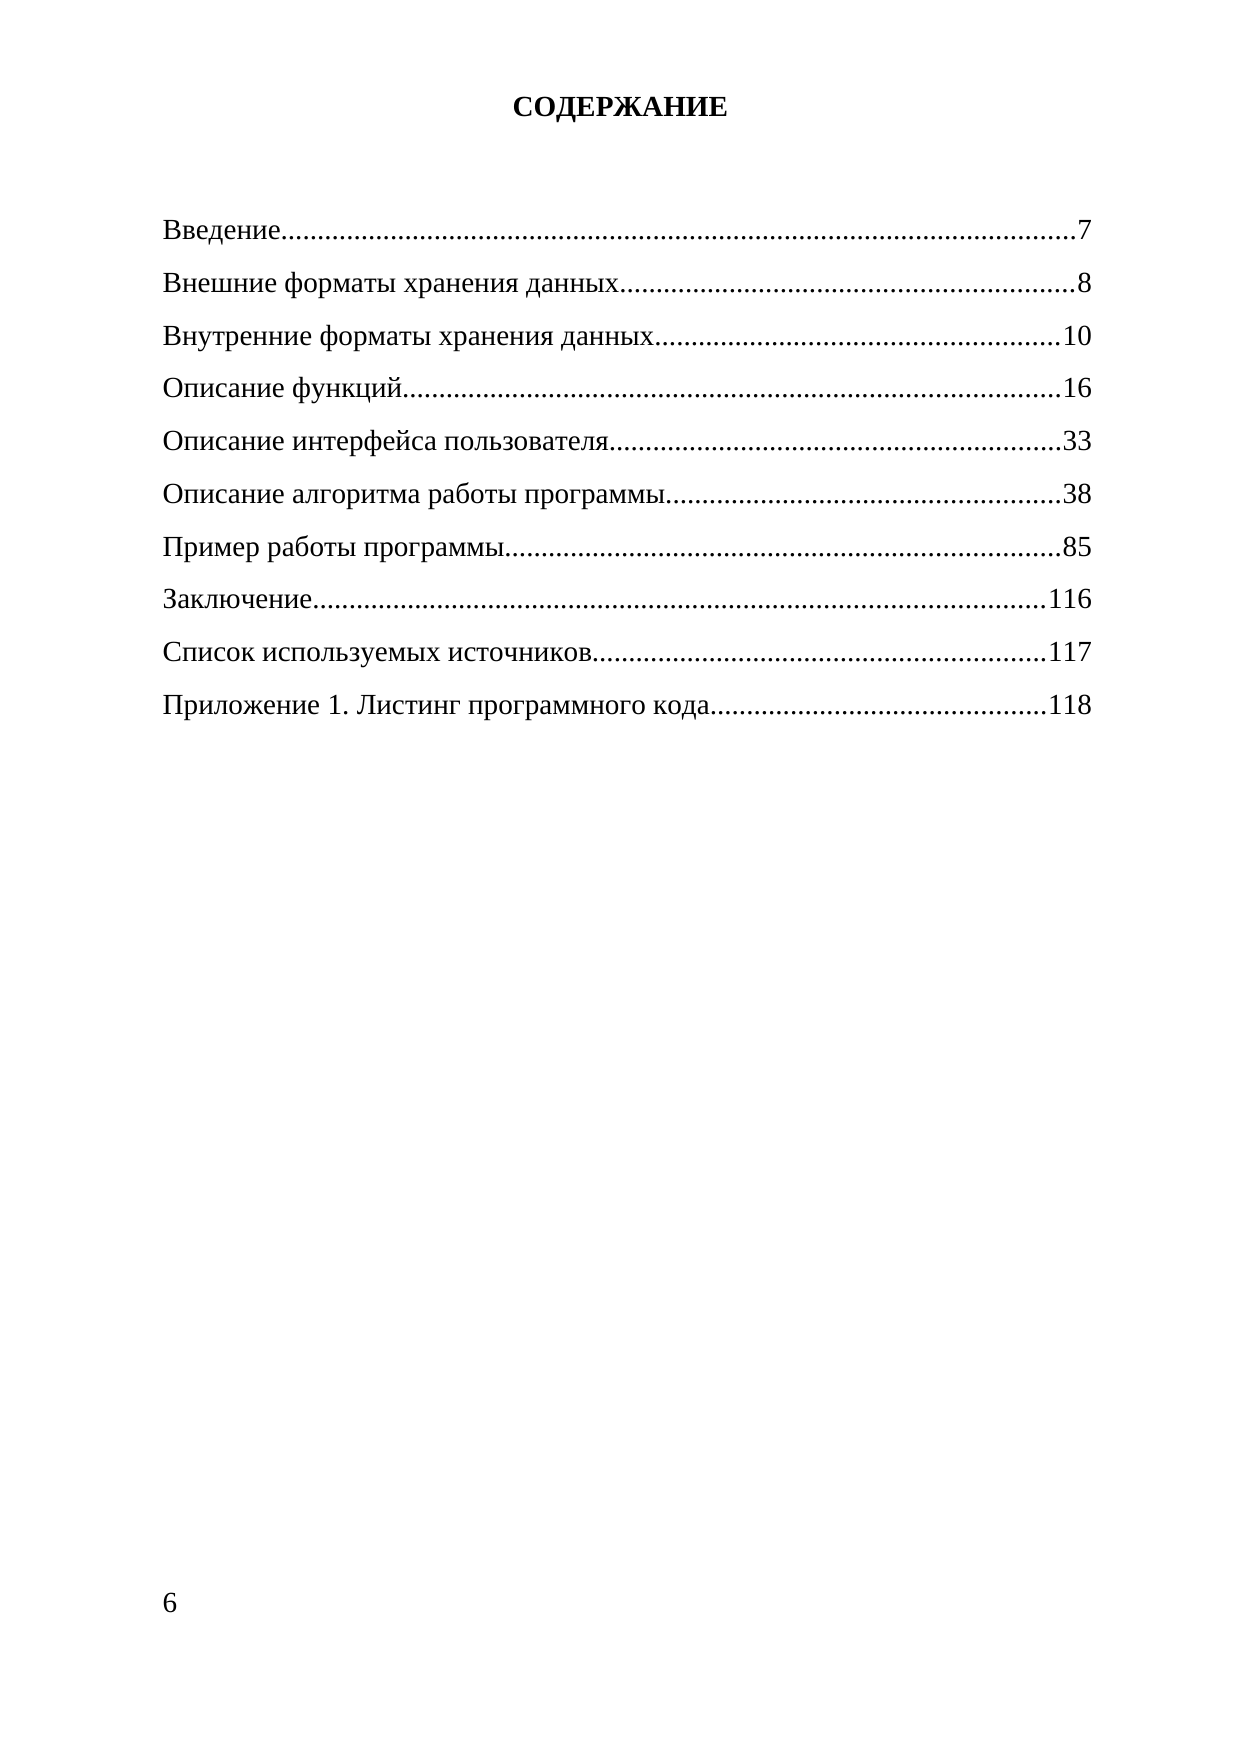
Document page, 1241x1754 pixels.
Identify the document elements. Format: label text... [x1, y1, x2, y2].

text СОДЕРЖАНИЕ [118, 89, 1122, 122]
